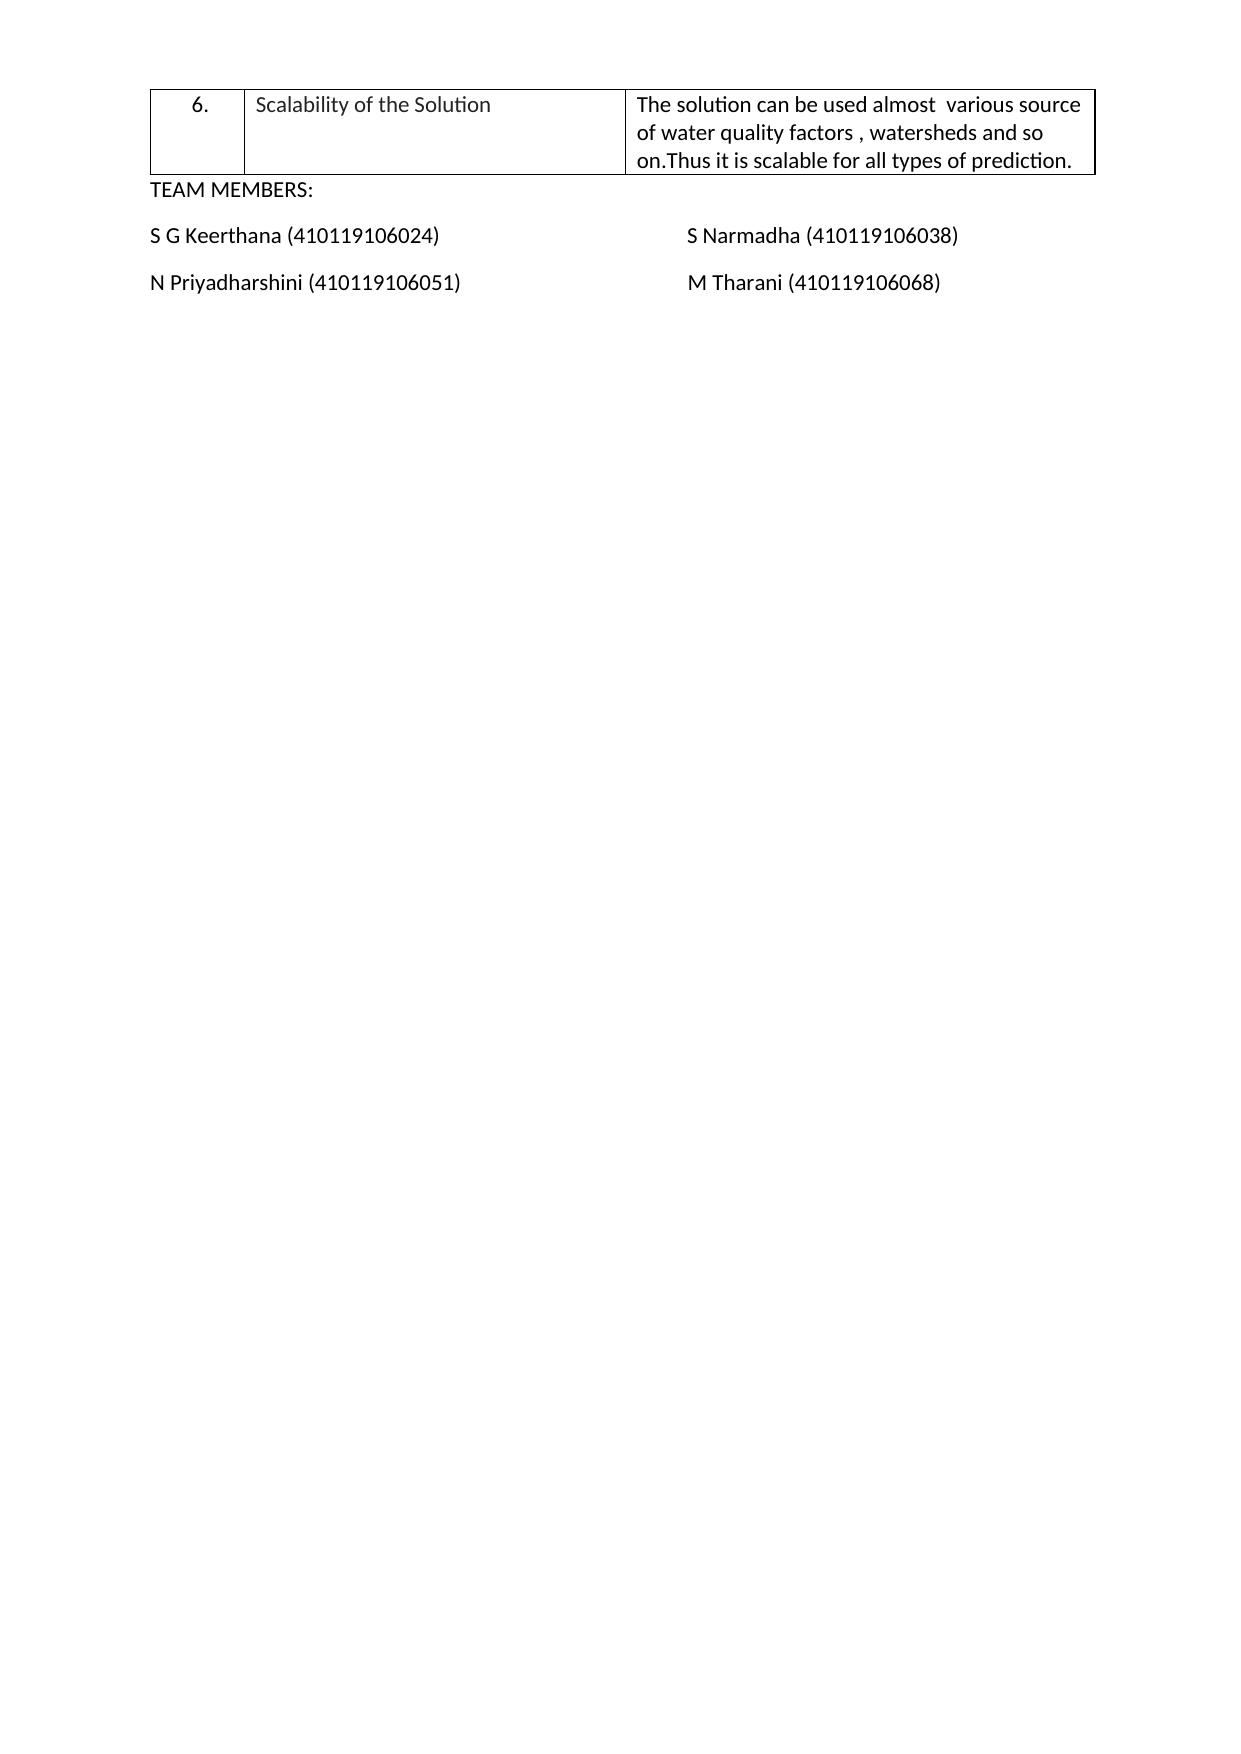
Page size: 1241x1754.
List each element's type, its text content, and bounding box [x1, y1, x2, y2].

table_cell The solution can be used almost various source of water quality factors , watersheds and so on.Thus it is scalable for all types of prediction. [626, 90, 1094, 174]
table_cell [151, 90, 244, 174]
text TEAM MEMBERS: [150, 175, 1090, 203]
table_cell Scalability of the Solution [245, 90, 625, 174]
text N Priyadharshini (410119106051) M Tharani (410119106068) [150, 268, 1090, 297]
text S G Keerthana (410119106024) S Narmadha (410119106038) [150, 222, 1090, 250]
